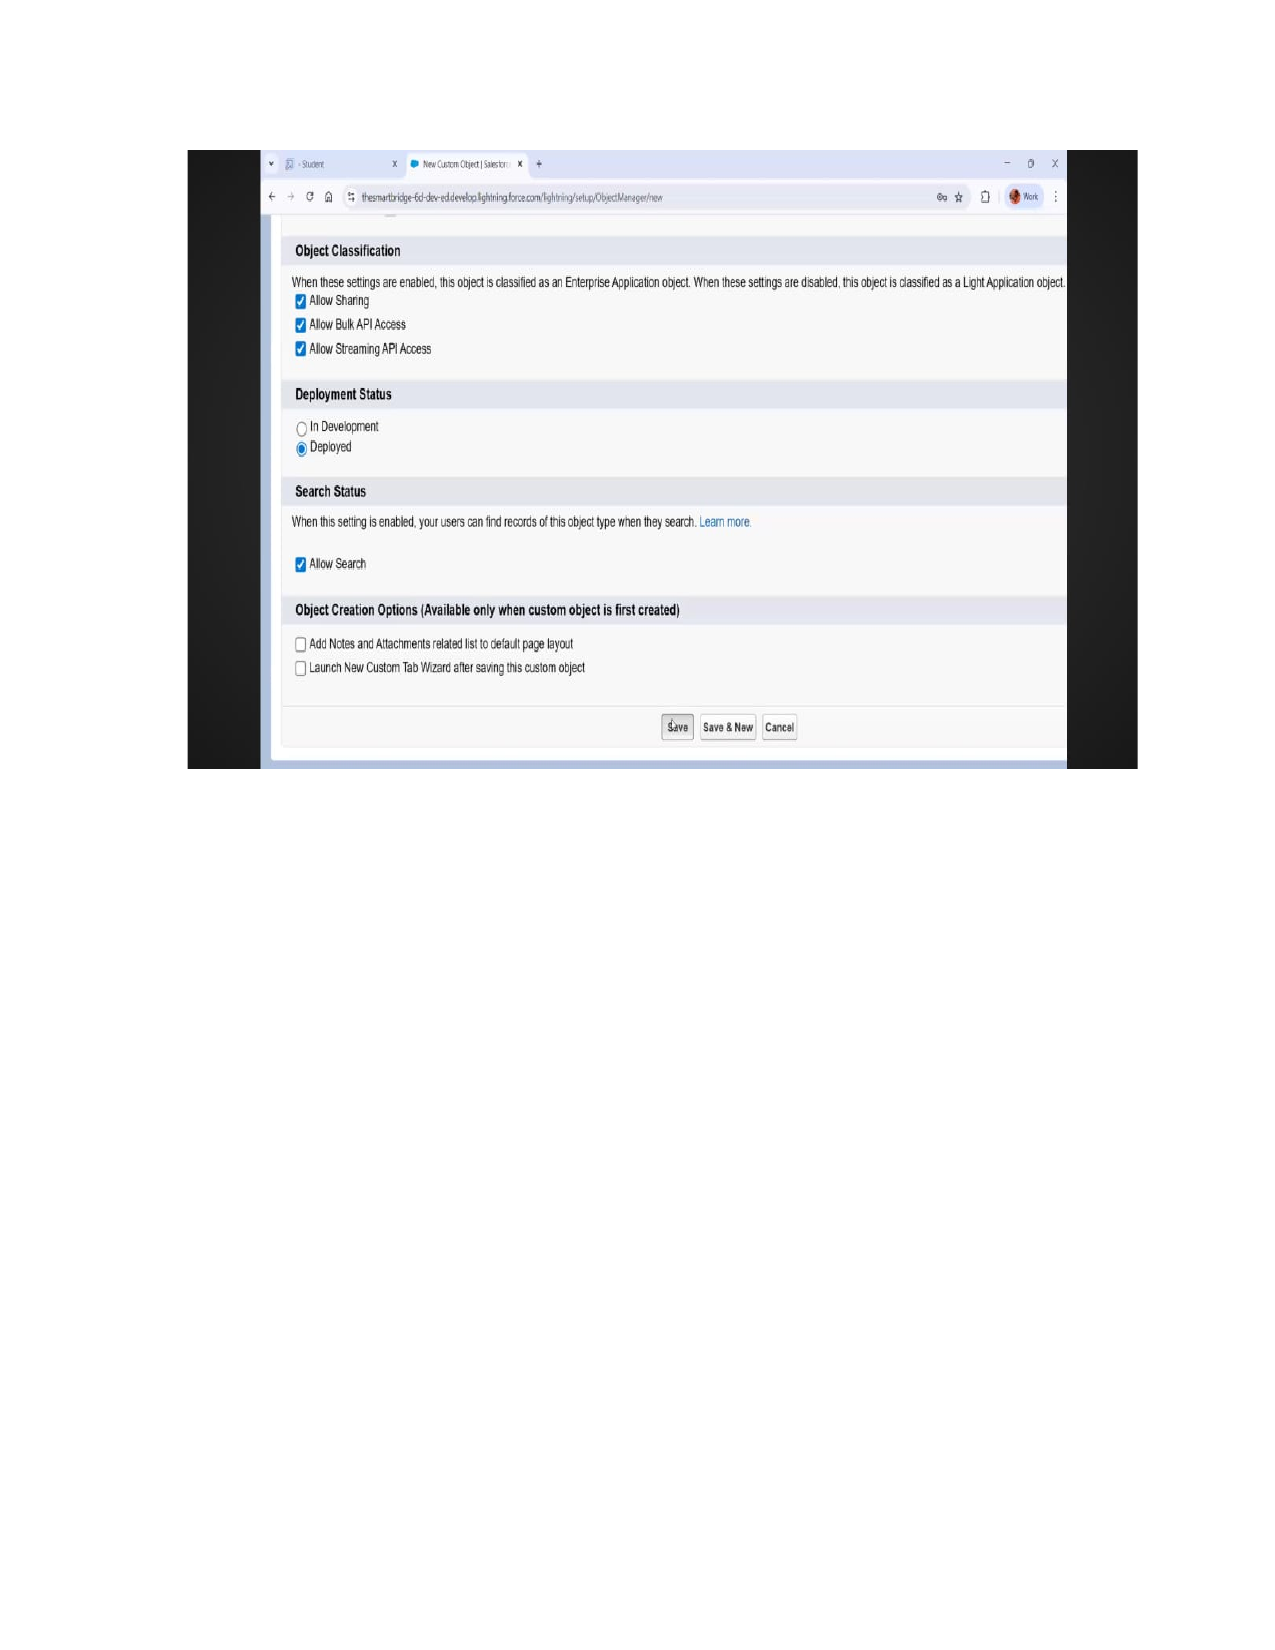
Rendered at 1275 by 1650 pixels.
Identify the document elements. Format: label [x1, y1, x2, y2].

picture [187, 150, 1138, 769]
